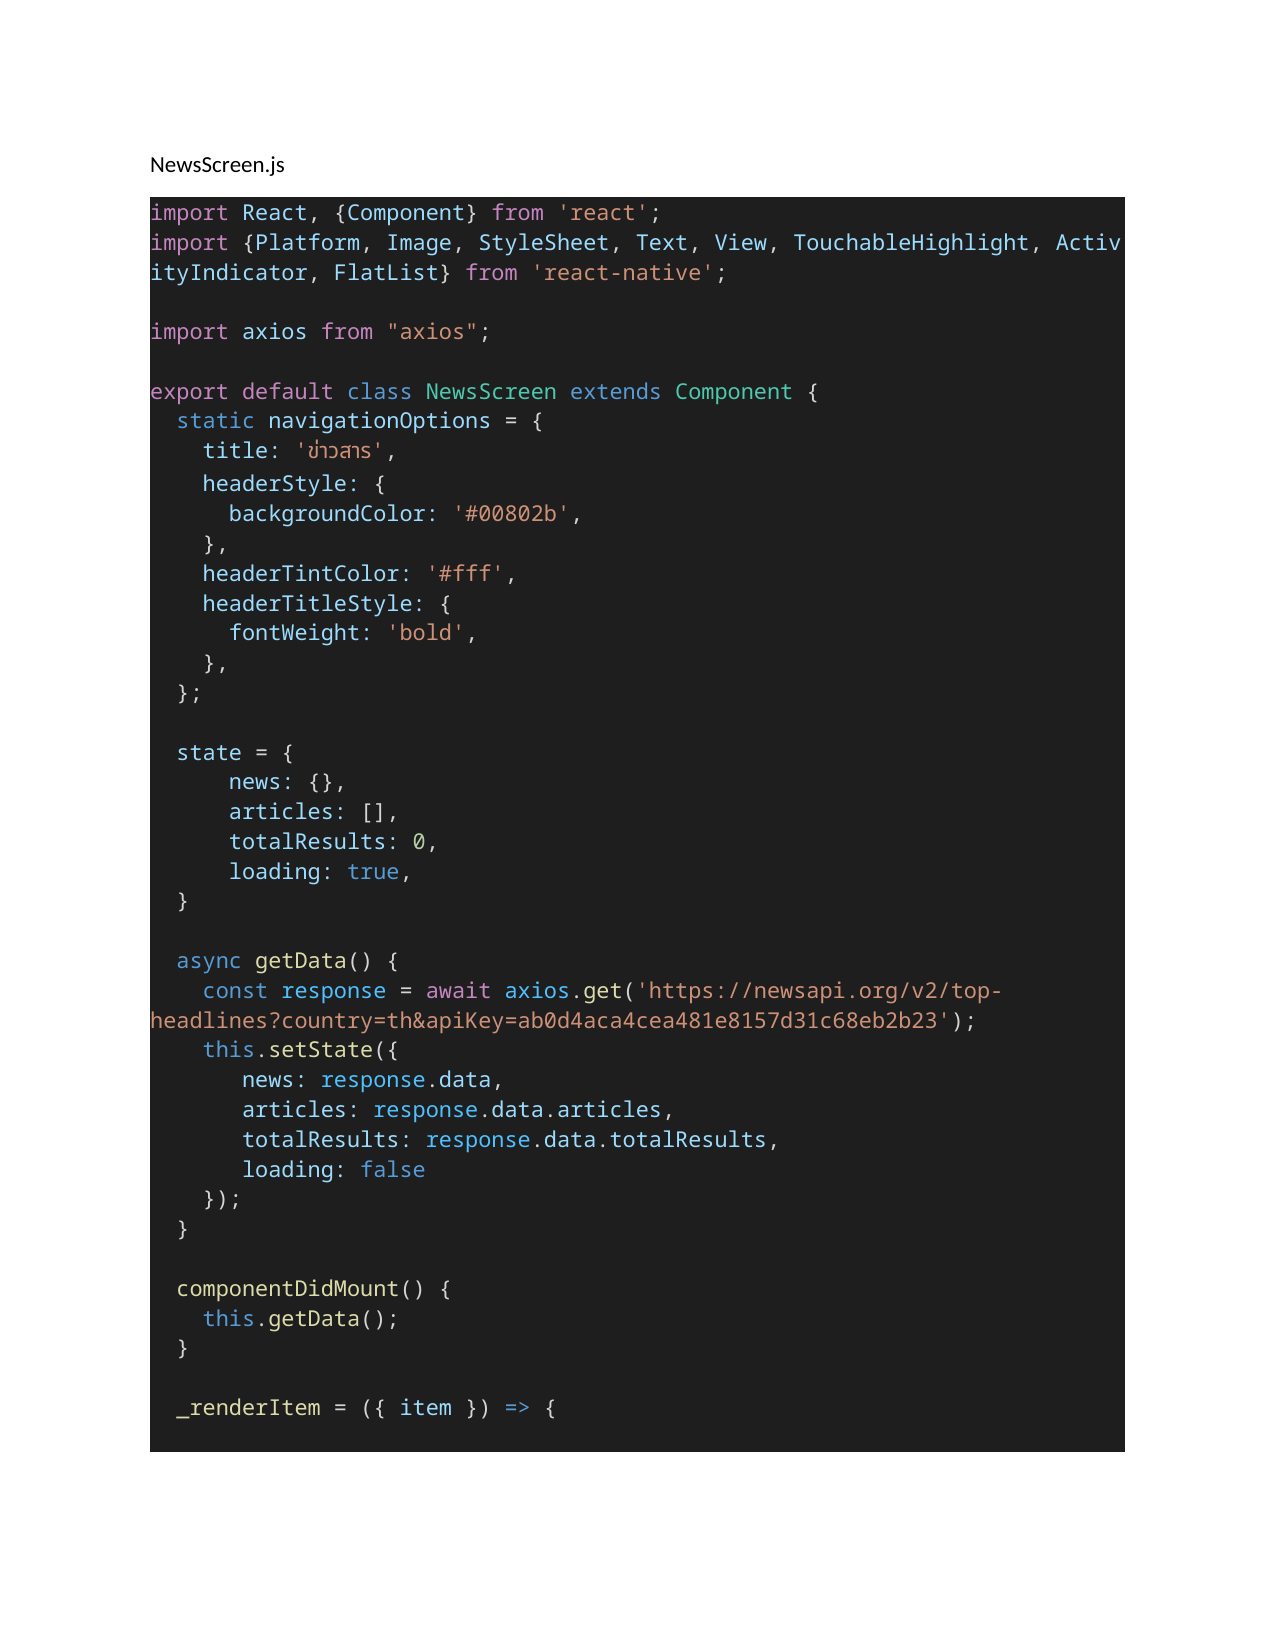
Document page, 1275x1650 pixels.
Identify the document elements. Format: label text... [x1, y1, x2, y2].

text import axios from "axios"; [150, 316, 1125, 346]
text loading: false [150, 1154, 1125, 1183]
text this.setState({ [150, 1034, 1125, 1064]
text } [150, 886, 1125, 915]
text loading: true, [150, 856, 1125, 886]
text totalResults: response.data.totalResults, [150, 1124, 1125, 1154]
text totalResults: 0, [150, 826, 1125, 856]
text news: {}, [150, 766, 1125, 796]
text _renderItem = ({ item }) => { [150, 1392, 1125, 1422]
text }, [150, 647, 1125, 677]
text headerTitleStyle: { [150, 588, 1125, 617]
text state = { [150, 737, 1125, 766]
text static navigationOptions = { [150, 405, 1125, 435]
text headerTintColor: '#fff', [150, 558, 1125, 588]
text export default class NewsScreen extends Component { [150, 376, 1125, 405]
text }; [150, 677, 1125, 707]
text }); [150, 1183, 1125, 1213]
text news: response.data, [150, 1064, 1125, 1094]
text const response = await axios.get('https://newsapi.org/v2/top-headlines?country=th&apiKey=ab0d4aca4cea481e8157d31c68eb2b23'); [150, 975, 1125, 1034]
text import React, {Component} from 'react'; [150, 197, 1125, 227]
text title: 'ข่าวสาร', [150, 435, 1125, 468]
text fontWeight: 'bold', [150, 617, 1125, 647]
text import {Platform, Image, StyleSheet, Text, View, TouchableHighlight, ActivityIndicator, FlatList} from 'react-native'; [150, 227, 1125, 286]
text componentDidMount() { [150, 1273, 1125, 1303]
text } [150, 1332, 1125, 1362]
text } [150, 1213, 1125, 1243]
text backgroundColor: '#00802b', [150, 498, 1125, 528]
text NewsScreen.js [150, 150, 1125, 178]
text articles: [], [150, 796, 1125, 826]
text async getData() { [150, 945, 1125, 975]
text headerStyle: { [150, 468, 1125, 498]
text }, [150, 528, 1125, 558]
text articles: response.data.articles, [150, 1094, 1125, 1124]
text this.getData(); [150, 1303, 1125, 1332]
